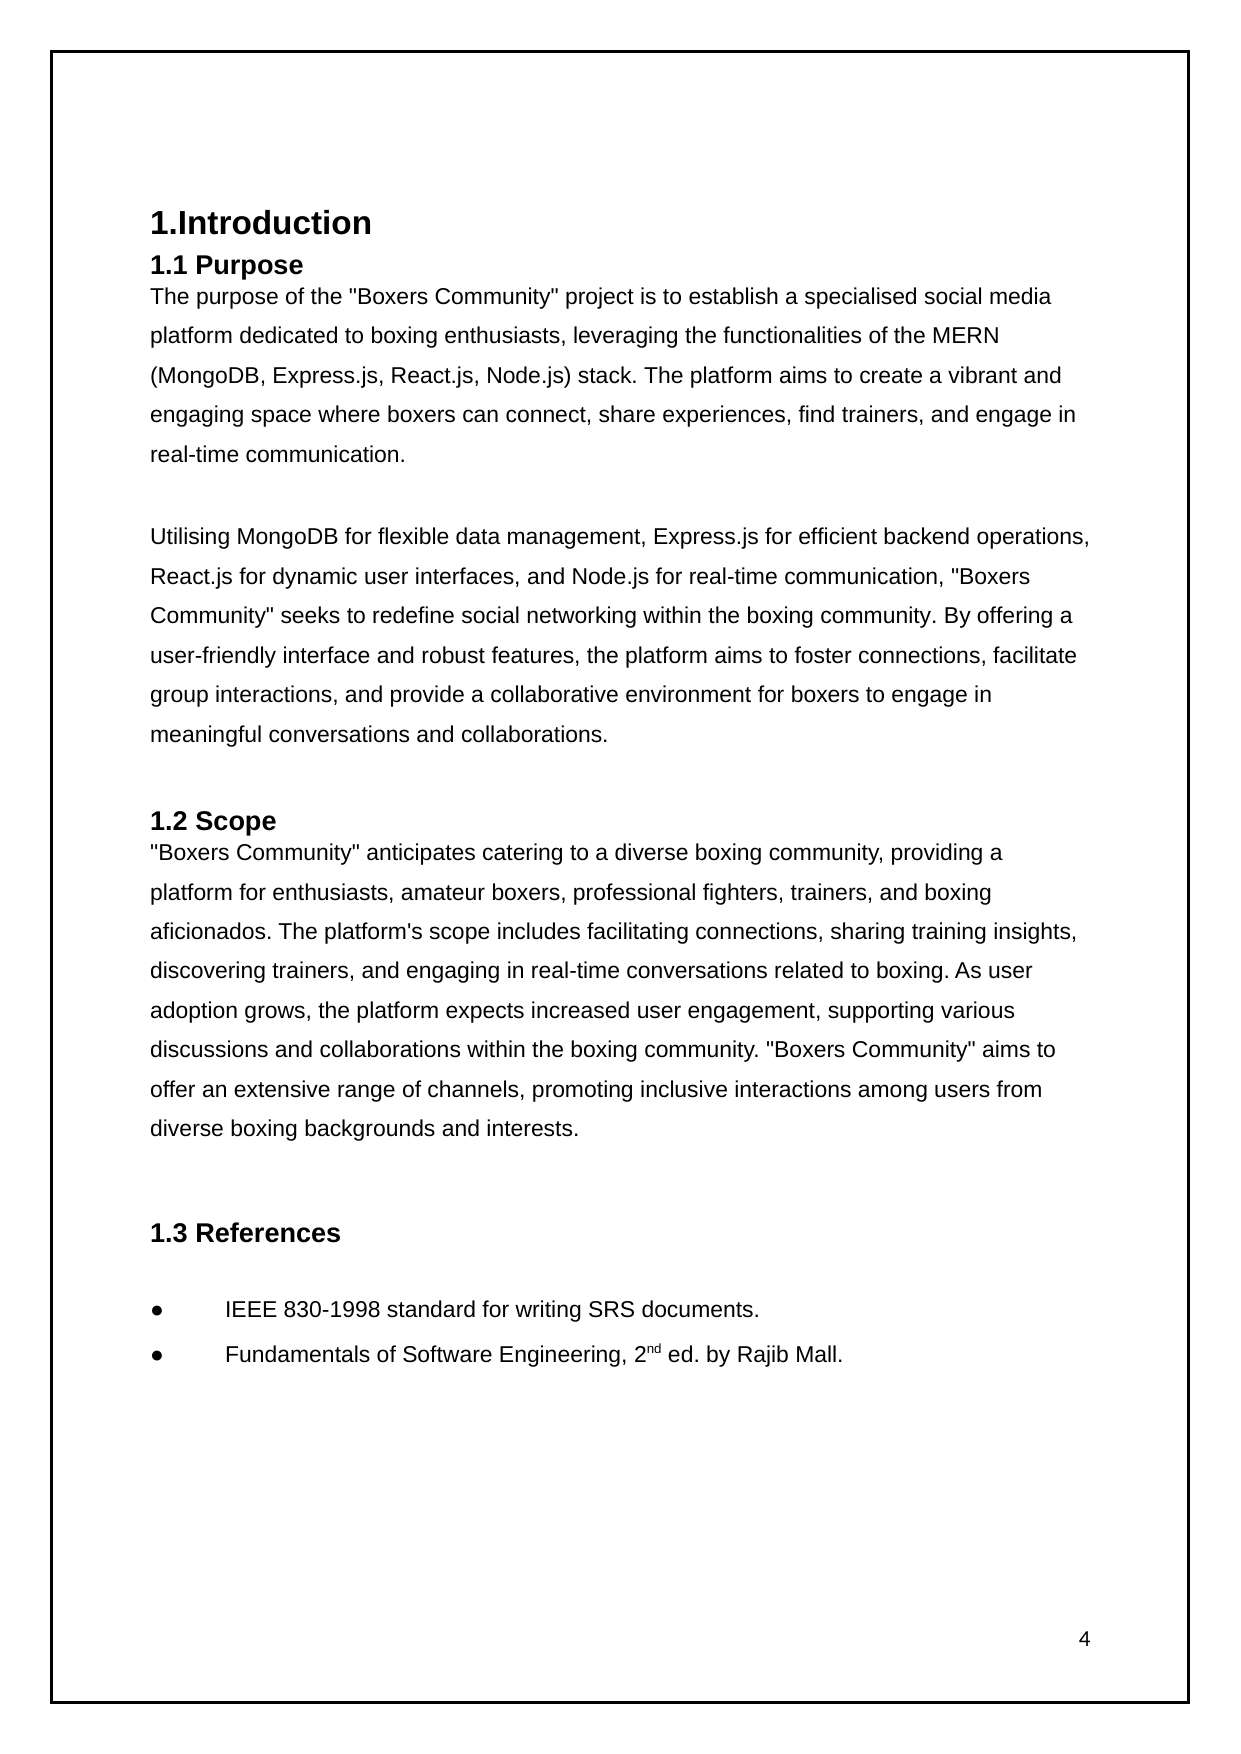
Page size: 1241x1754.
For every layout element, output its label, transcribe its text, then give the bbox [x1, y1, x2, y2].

subtitle 1.3 References [150, 1217, 1090, 1248]
subtitle 1.Introduction [150, 203, 1090, 242]
text The purpose of the "Boxers Community" project is to establish a specialised social media platform dedicated to boxing enthusiasts, leveraging the functionalities of the MERN (MongoDB, Express.js, React.js, Node.js) stack. The platform aims to create a vibrant and engaging space where boxers can connect, share experiences, find trainers, and engage in real-time communication. [150, 283, 1090, 467]
text Utilising MongoDB for flexible data management, Express.js for efficient backend operations, React.js for dynamic user interfaces, and Node.js for real-time communication, "Boxers Community" seeks to redefine social networking within the boxing community. By offering a user-friendly interface and robust features, the platform aims to foster connections, facilitate group interactions, and provide a collaborative environment for boxers to engage in meaningful conversations and collaborations. [150, 523, 1090, 747]
text ● Fundamentals of Software Engineering, 2nd ed. by Rajib Mall. [150, 1341, 1090, 1367]
text "Boxers Community" anticipates catering to a diverse boxing community, providing a platform for enthusiasts, amateur boxers, professional fighters, trainers, and boxing aficionados. The platform's scope includes facilitating connections, sharing training insights, discovering trainers, and engaging in real-time conversations related to boxing. As user adoption grows, the platform expects increased user engagement, supporting various discussions and collaborations within the boxing community. "Boxers Community" aims to offer an extensive range of channels, promoting inclusive interactions among users from diverse boxing backgrounds and interests. [150, 839, 1090, 1142]
subtitle 1.2 Scope [150, 805, 1090, 837]
subtitle 1.1 Purpose [150, 249, 1090, 280]
text ● IEEE 830-1998 standard for writing SRS documents. [150, 1296, 1090, 1322]
